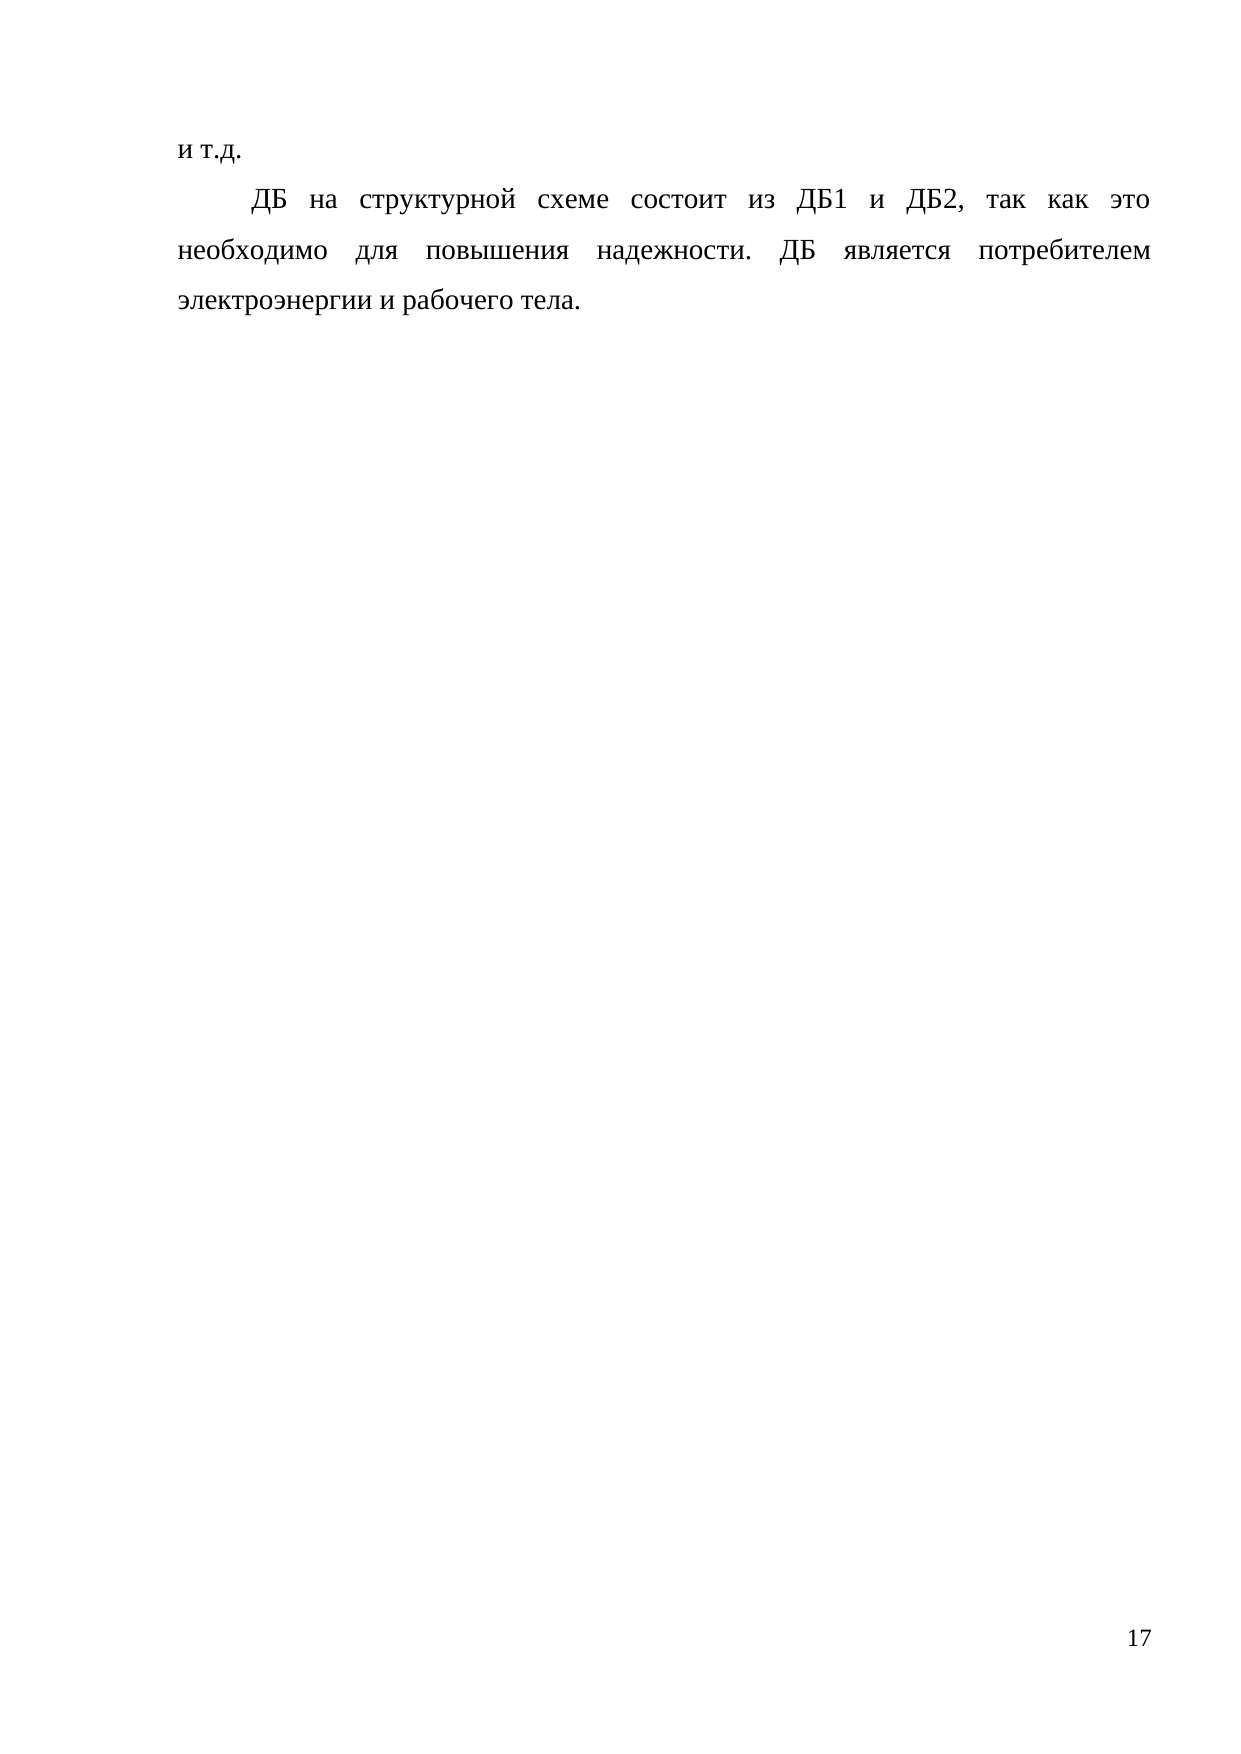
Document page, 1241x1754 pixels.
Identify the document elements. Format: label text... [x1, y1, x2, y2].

text ДБ на структурной схеме состоит из ДБ1 и ДБ2, так как это необходимо для повышения надежности. ДБ является потребителем электроэнергии и рабочего тела. [177, 182, 1152, 316]
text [177, 131, 1152, 165]
